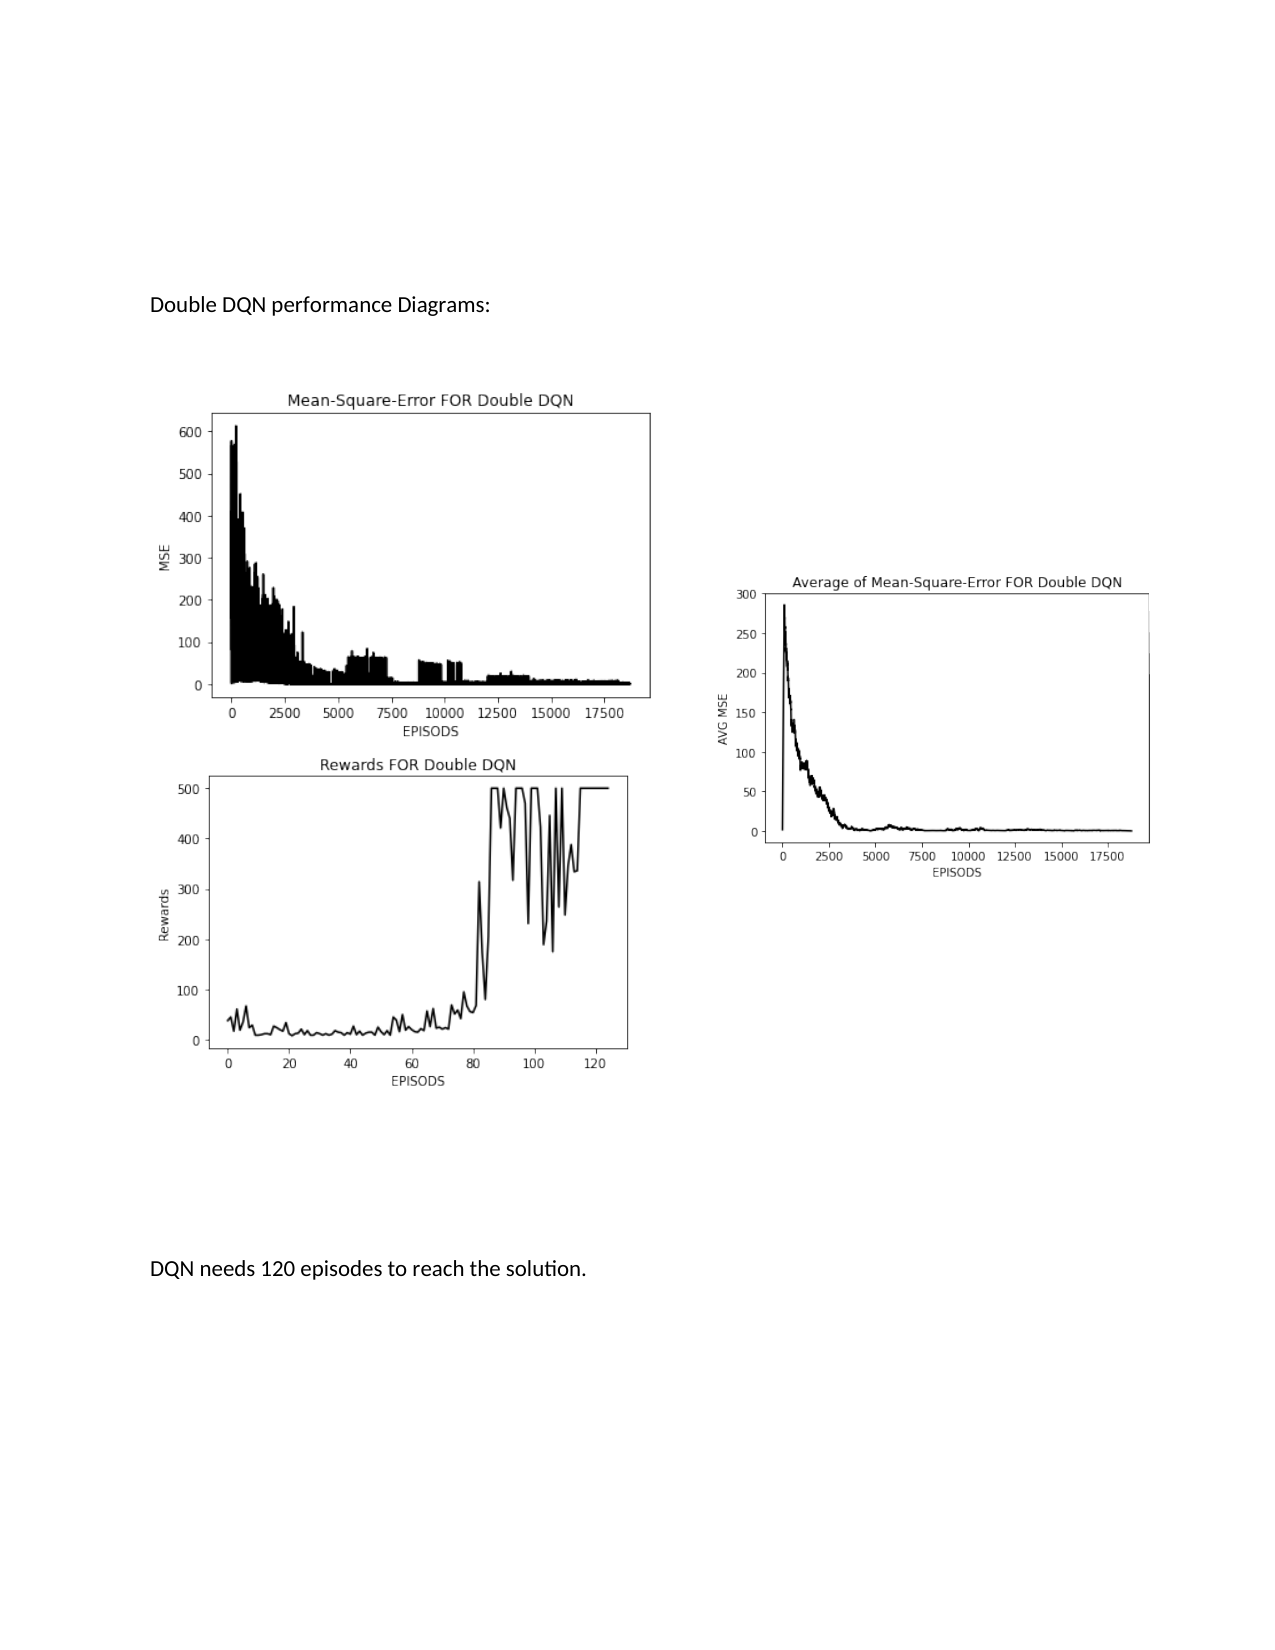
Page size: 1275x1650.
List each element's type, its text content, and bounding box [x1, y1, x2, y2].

text DQN needs 120 episodes to reach the solution. [150, 1254, 1125, 1283]
picture [150, 384, 659, 747]
picture [711, 568, 1152, 884]
text Double DQN performance Diagrams: [150, 291, 1125, 319]
picture [150, 749, 636, 1096]
